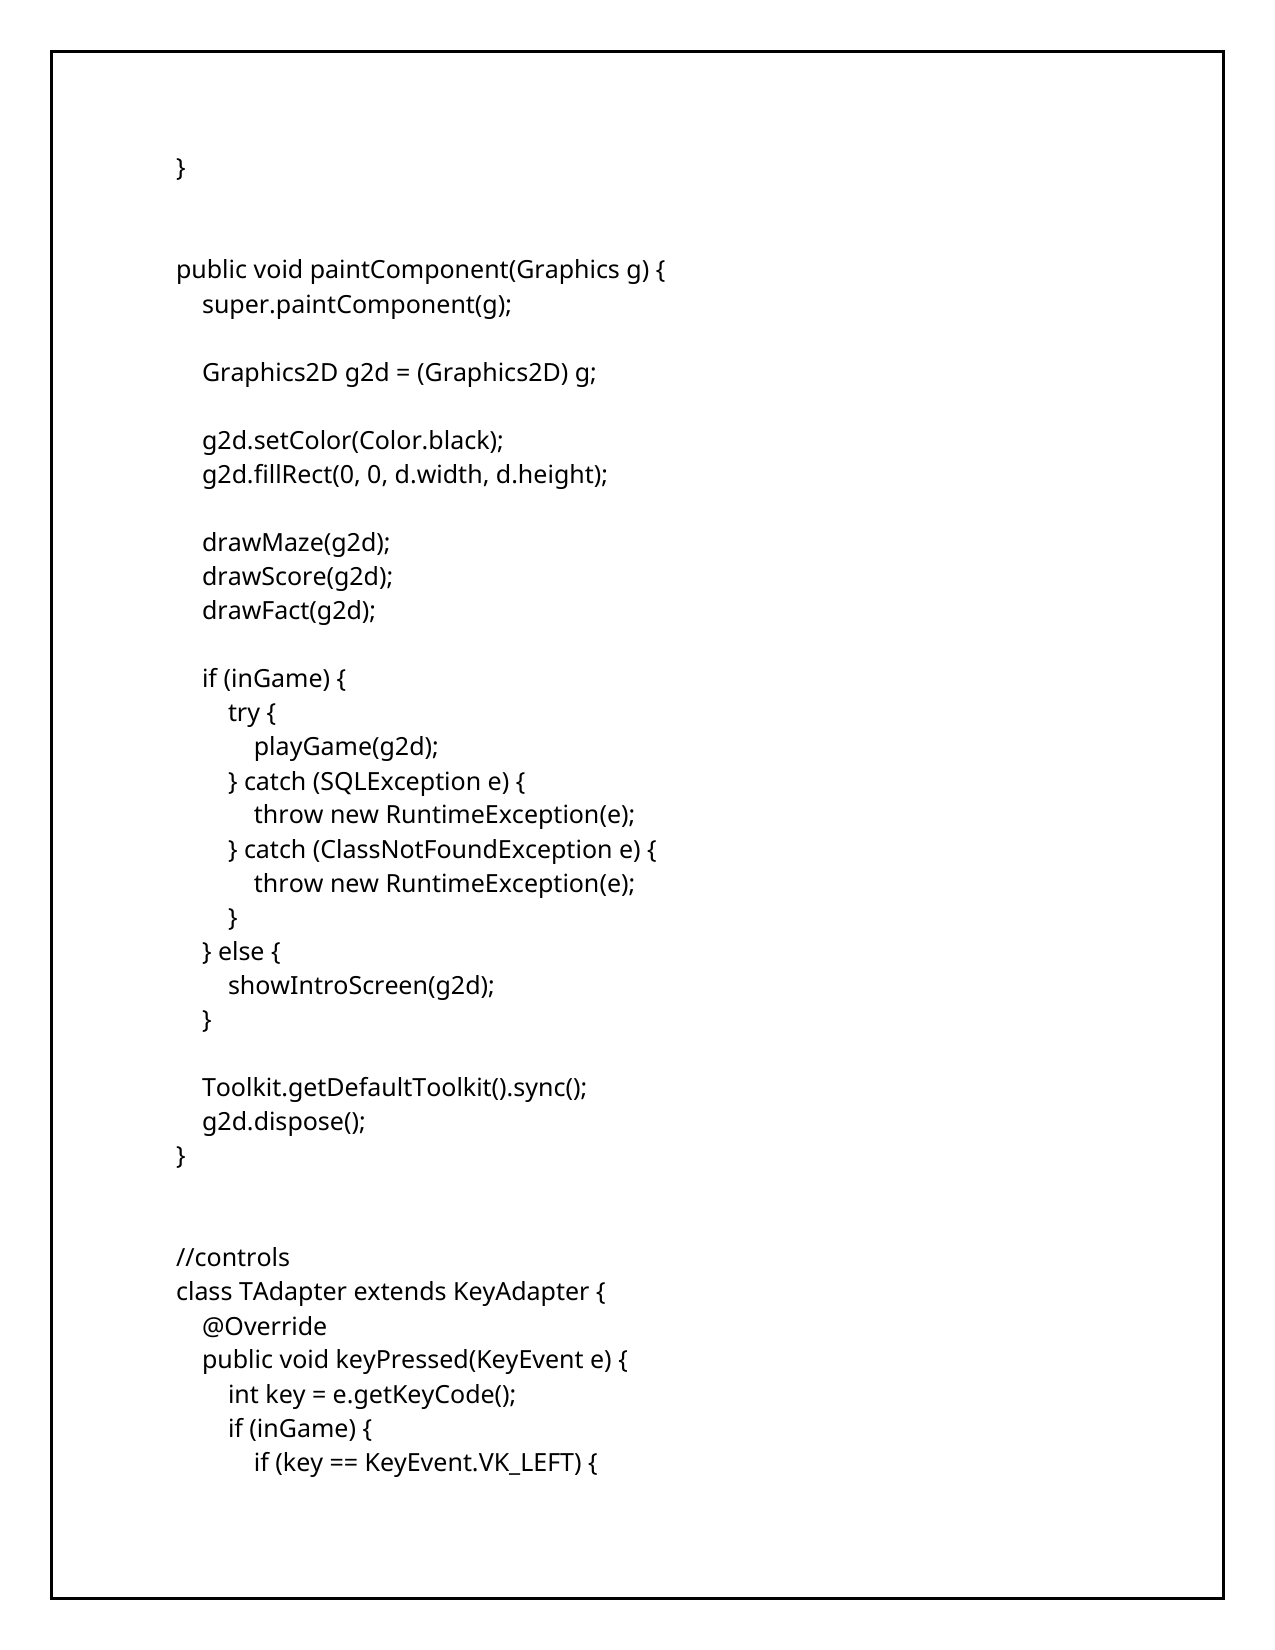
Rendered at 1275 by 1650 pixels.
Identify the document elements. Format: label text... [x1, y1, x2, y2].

text public void keyPressed(KeyEvent e) { [150, 1342, 1125, 1376]
text try { [150, 695, 1125, 729]
text Toolkit.getDefaultToolkit().sync(); [150, 1070, 1125, 1104]
text } catch (ClassNotFoundException e) { [150, 831, 1125, 865]
text drawScore(g2d); [150, 559, 1125, 593]
text showIntroScreen(g2d); [150, 967, 1125, 1002]
text g2d.dispose(); [150, 1104, 1125, 1138]
text } [150, 1002, 1125, 1036]
text } [150, 1138, 1125, 1172]
text super.paintComponent(g); [150, 286, 1125, 320]
text playGame(g2d); [150, 729, 1125, 763]
text public void paintComponent(Graphics g) { [150, 252, 1125, 286]
text drawFact(g2d); [150, 593, 1125, 627]
text if (inGame) { [150, 661, 1125, 695]
text @Override [150, 1308, 1125, 1342]
text g2d.fillRect(0, 0, d.width, d.height); [150, 457, 1125, 491]
text g2d.setColor(Color.black); [150, 422, 1125, 457]
text throw new RuntimeException(e); [150, 865, 1125, 899]
text throw new RuntimeException(e); [150, 797, 1125, 831]
text } catch (SQLException e) { [150, 763, 1125, 797]
text int key = e.getKeyCode(); [150, 1376, 1125, 1410]
text Graphics2D g2d = (Graphics2D) g; [150, 354, 1125, 388]
text } else { [150, 933, 1125, 967]
text //controls [150, 1240, 1125, 1274]
text if (inGame) { [150, 1410, 1125, 1444]
text class TAdapter extends KeyAdapter { [150, 1274, 1125, 1308]
text if (key == KeyEvent.VK_LEFT) { [150, 1444, 1125, 1478]
text drawMaze(g2d); [150, 525, 1125, 559]
text } [150, 899, 1125, 933]
text } [150, 150, 1125, 184]
